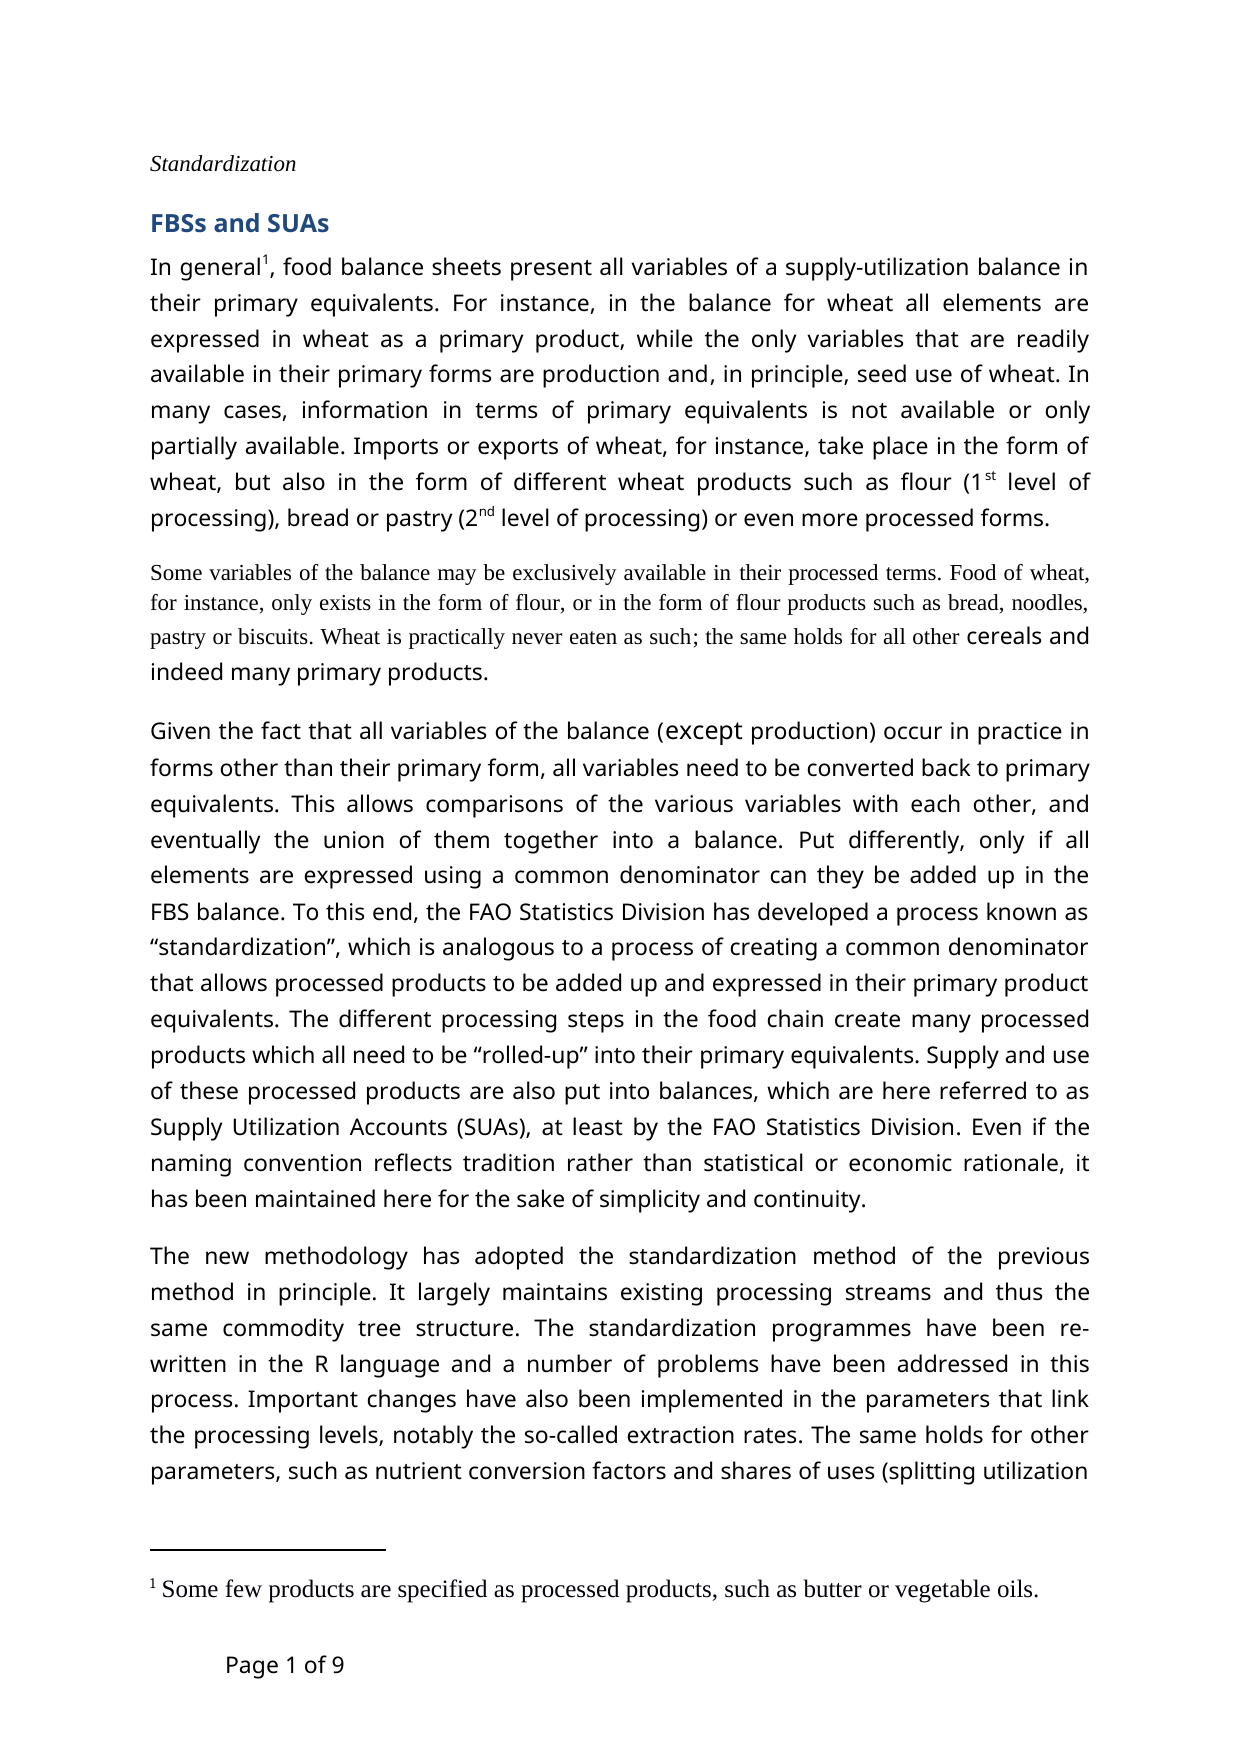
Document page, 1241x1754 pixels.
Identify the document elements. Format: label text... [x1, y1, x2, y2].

subtitle Standardization [150, 150, 1090, 176]
text In general, food balance sheets present all variables of a supply-utilization balance in their primary equivalents. For instance, in the balance for wheat all elements are expressed in wheat as a primary product, while the only variables that are readily available in their primary forms are production and, in principle, seed use of wheat. In many cases, information in terms of primary equivalents is not available or only partially available. Imports or exports of wheat, for instance, take place in the form of wheat, but also in the form of different wheat products such as flour (1st level of processing), bread or pastry (2nd level of processing) or even more processed forms. [150, 251, 1090, 533]
text Some variables of the balance may be exclusively available in their processed terms. Food of wheat, for instance, only exists in the form of flour, or in the form of flour products such as bread, noodles, pastry or biscuits. Wheat is practically never eaten as such; the same holds for all other cereals and indeed many primary products. [150, 559, 1090, 687]
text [150, 1240, 1090, 1487]
text Given the fact that all variables of the balance (except production) occur in practice in forms other than their primary form, all variables need to be converted back to primary equivalents. This allows comparisons of the various variables with each other, and eventually the union of them together into a balance. Put differently, only if all elements are expressed using a common denominator can they be added up in the FBS balance. To this end, the FAO Statistics Division has developed a process known as “standardization”, which is analogous to a process of creating a common denominator that allows processed products to be added up and expressed in their primary product equivalents. The different processing steps in the food chain create many processed products which all need to be “rolled-up” into their primary equivalents. Supply and use of these processed products are also put into balances, which are here referred to as Supply Utilization Accounts (SUAs), at least by the FAO Statistics Division. Even if the naming convention reflects tradition rather than statistical or economic rationale, it has been maintained here for the sake of simplicity and continuity. [150, 713, 1090, 1214]
subtitle FBSs and SUAs [150, 205, 1090, 239]
